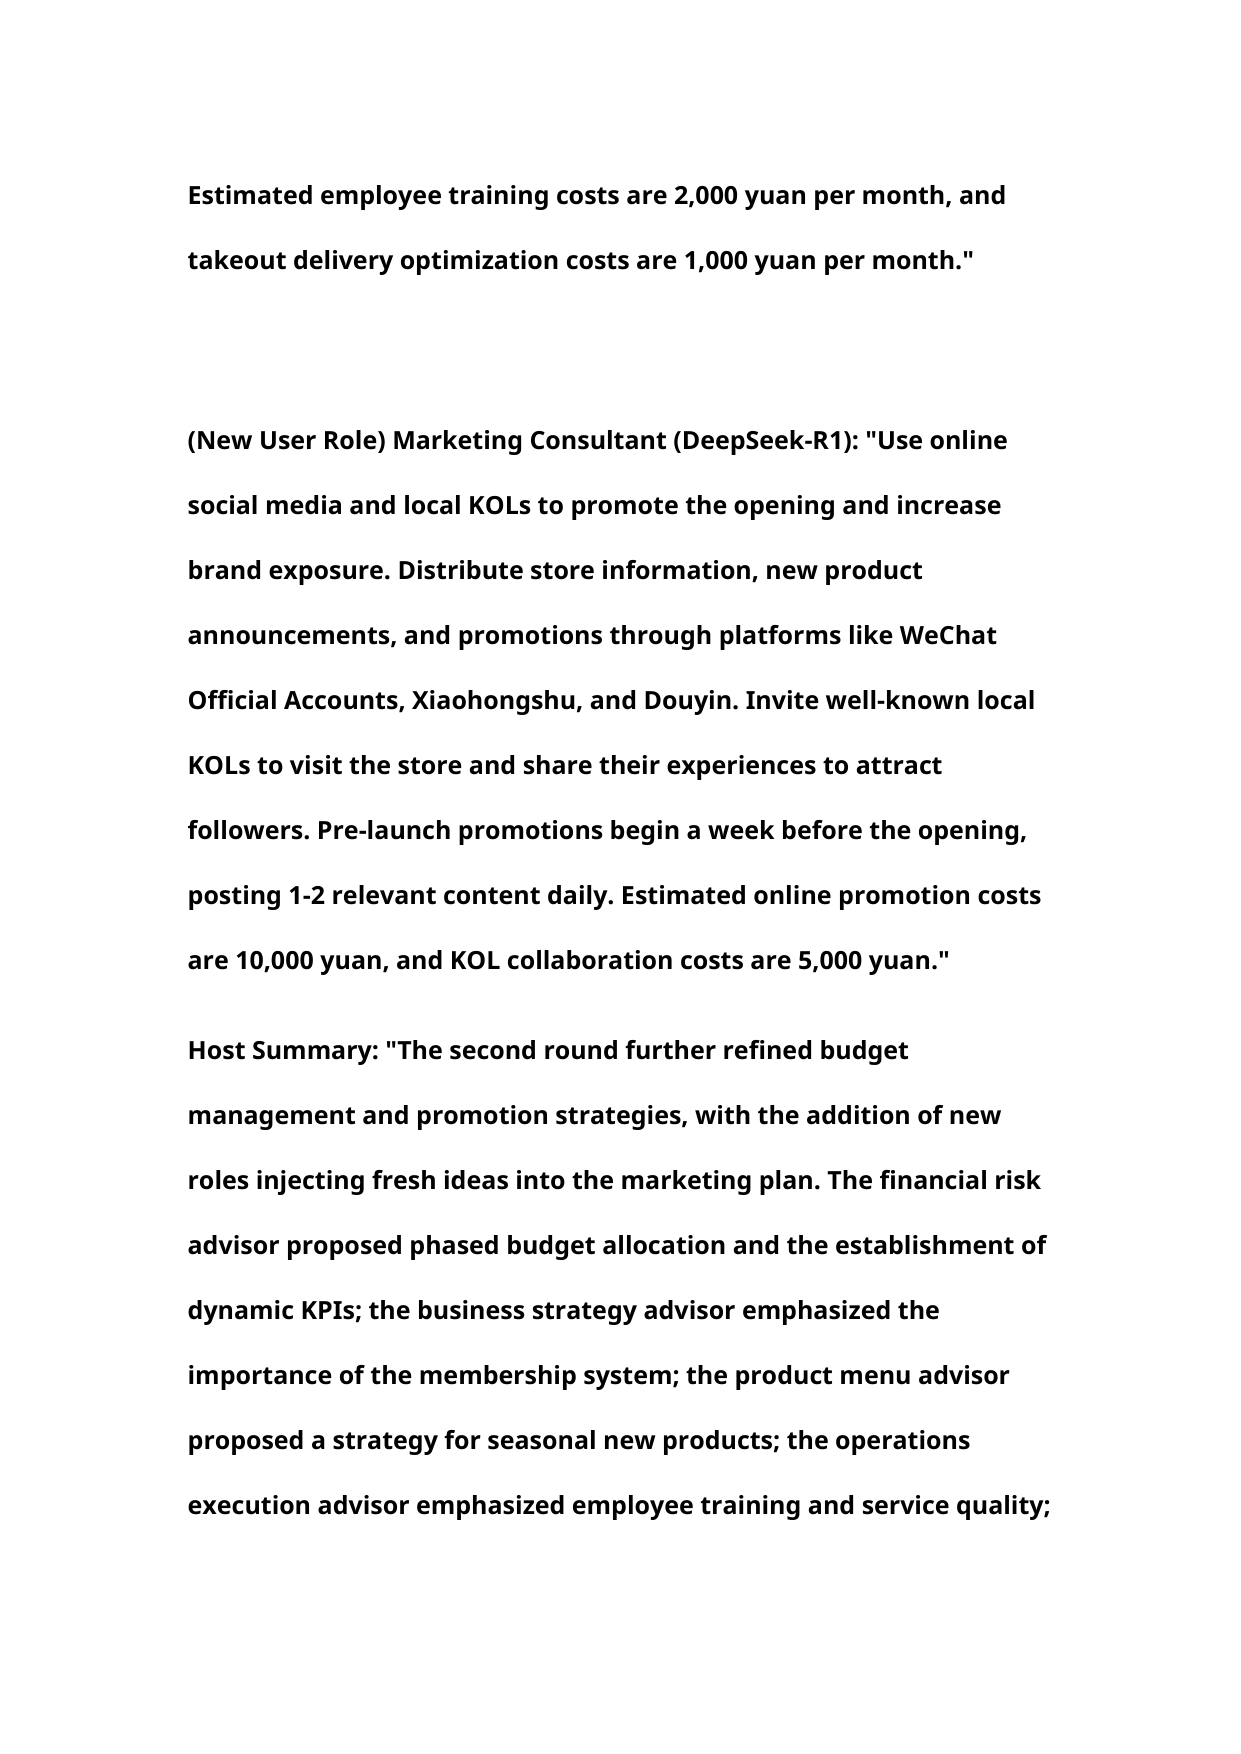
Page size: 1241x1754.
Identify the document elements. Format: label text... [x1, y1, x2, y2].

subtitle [187, 162, 1053, 292]
subtitle (New User Role) Marketing Consultant (DeepSeek-R1): "Use online social media and local KOLs to promote the opening and increase brand exposure. Distribute store information, new product announcements, and promotions through platforms like WeChat Official Accounts, Xiaohongshu, and Douyin. Invite well-known local KOLs to visit the store and share their experiences to attract followers. Pre-launch promotions begin a week before the opening, posting 1-2 relevant content daily. Estimated online promotion costs are 10,000 yuan, and KOL collaboration costs are 5,000 yuan." [187, 407, 1053, 992]
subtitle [187, 1017, 1053, 1537]
